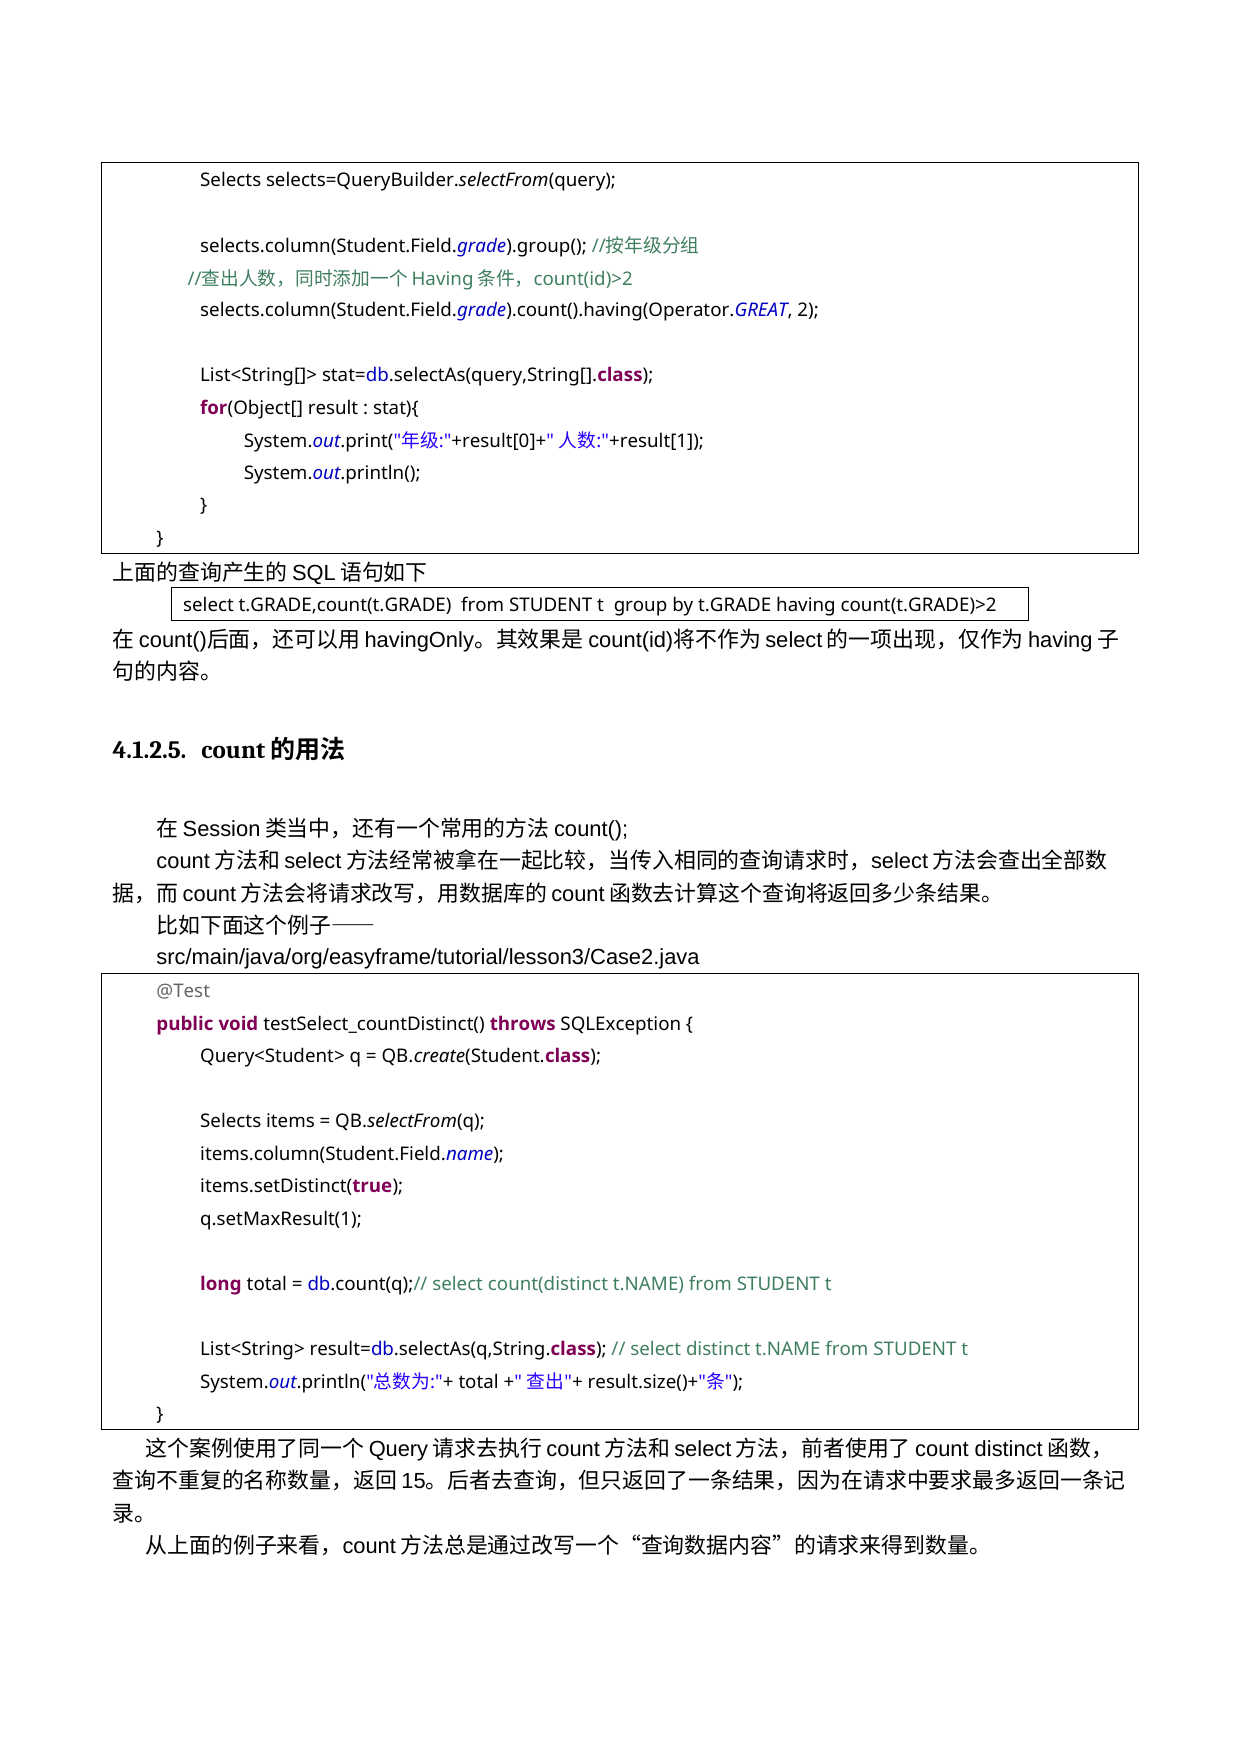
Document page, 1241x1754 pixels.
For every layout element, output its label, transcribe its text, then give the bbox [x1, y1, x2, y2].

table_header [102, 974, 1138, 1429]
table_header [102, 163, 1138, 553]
text count方法和select方法经常被拿在一起比较，当传入相同的查询请求时，select方法会查出全部数据，而count方法会将请求改写，用数据库的count函数去计算这个查询将返回多少条结果。 [112, 843, 1128, 908]
text src/main/java/org/easyframe/tutorial/lesson3/Case2.java [112, 941, 1128, 973]
text 这个案例使用了同一个Query请求去执行count方法和select方法，前者使用了count distinct函数，查询不重复的名称数量，返回15。后者去查询，但只返回了一条结果，因为在请求中要求最多返回一条记录。 [112, 1430, 1128, 1528]
text 比如下面这个例子—— [112, 908, 1128, 941]
text 从上面的例子来看，count方法总是通过改写一个“查询数据内容”的请求来得到数量。 [112, 1528, 1128, 1560]
subtitle count的用法 [112, 715, 1128, 780]
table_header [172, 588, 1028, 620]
text 在count()后面，还可以用havingOnly。其效果是 count(id)将不作为select的一项出现，仅作为having子句的内容。 [112, 621, 1128, 686]
text 在Session类当中，还有一个常用的方法 count(); [112, 811, 1128, 843]
text 上面的查询产生的SQL语句如下 [112, 554, 1128, 587]
